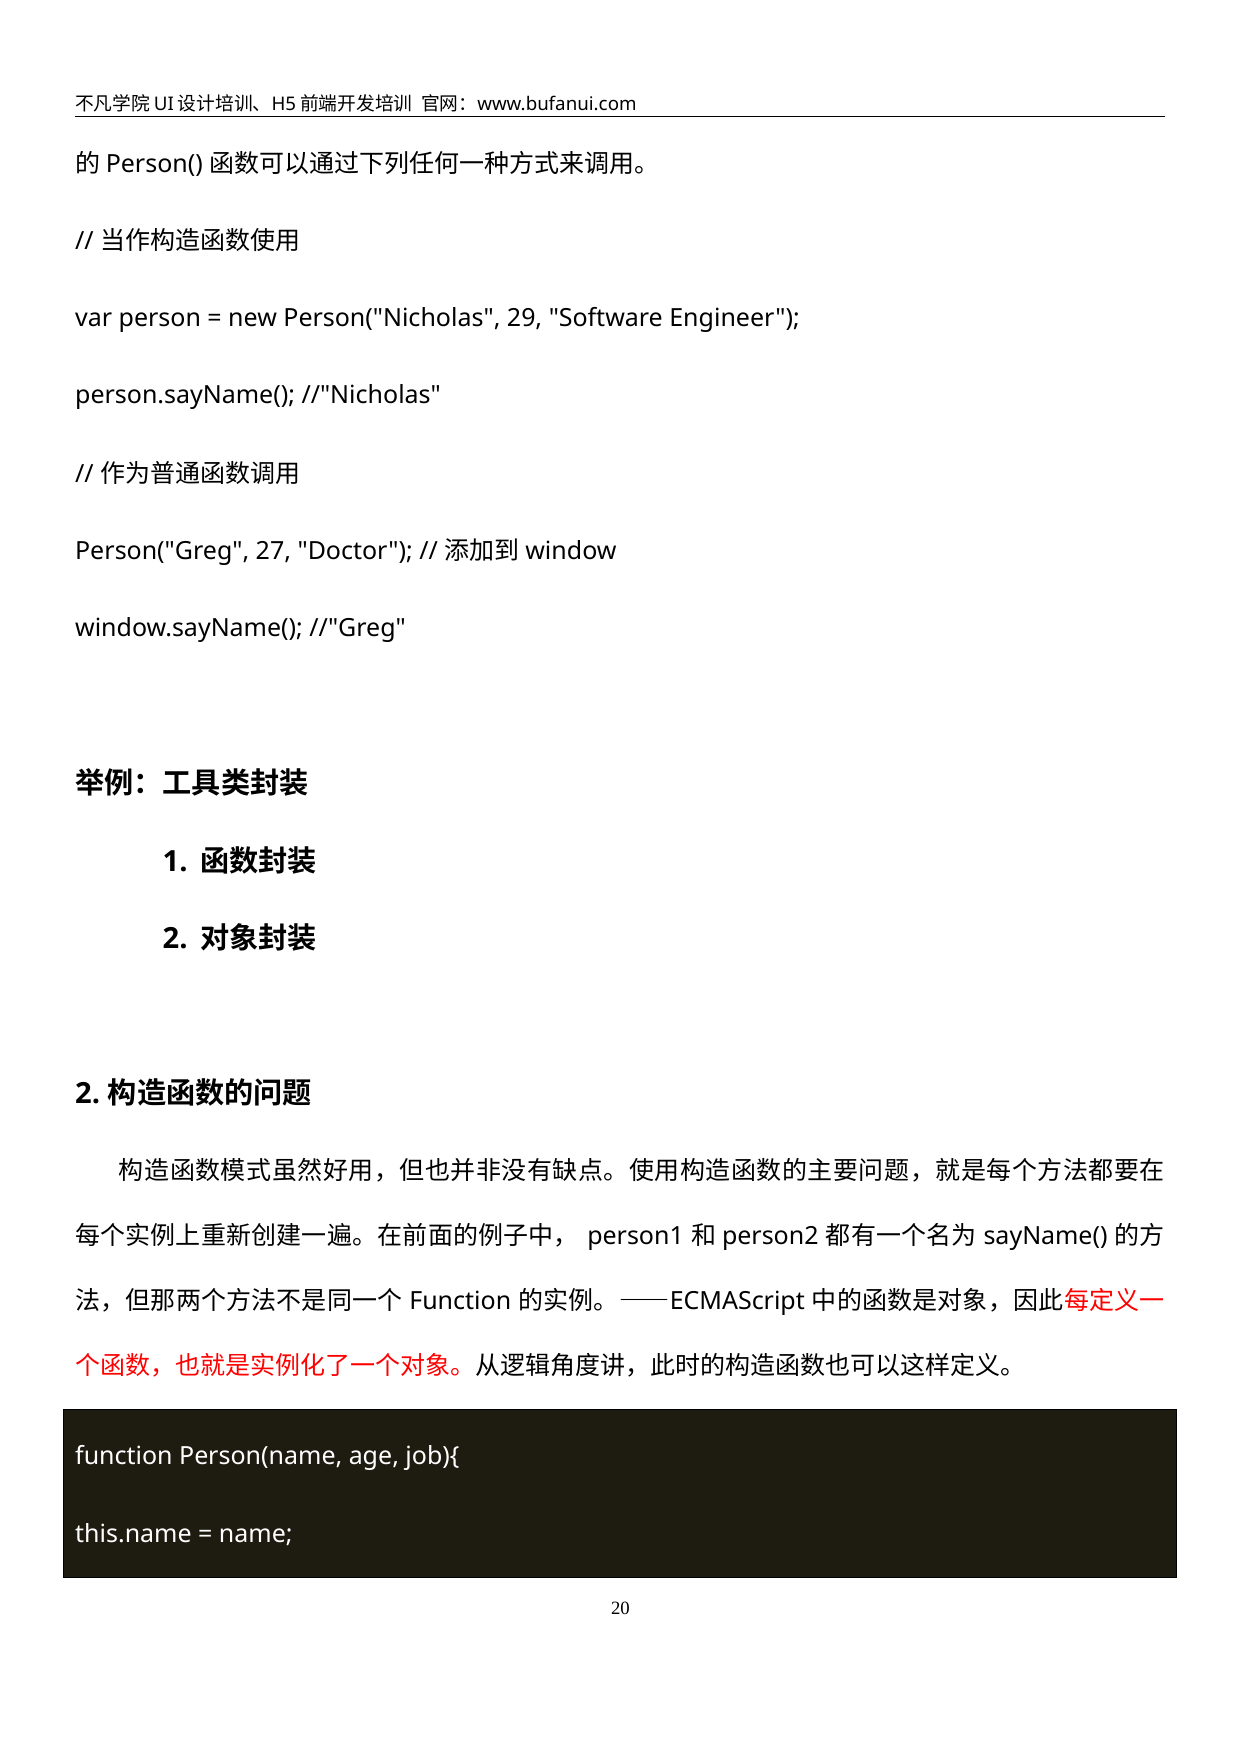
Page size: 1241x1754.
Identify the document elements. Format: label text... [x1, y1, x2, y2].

list 对象封装 [162, 904, 1165, 969]
text 2. 构造函数的问题 [75, 1059, 1165, 1124]
text 的 Person() 函数可以通过下列任何一种方式来调用。 [75, 129, 1165, 194]
text // 当作构造函数使用 [75, 206, 1165, 271]
text window.sayName(); //"Greg" [75, 594, 1165, 659]
text var person = new Person("Nicholas", 29, "Software Engineer"); [75, 284, 1165, 349]
text 举例：工具类封装 [75, 749, 1165, 814]
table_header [64, 1410, 1176, 1577]
list 函数封装 [162, 826, 1165, 891]
text // 作为普通函数调用 [75, 439, 1165, 504]
text Person("Greg", 27, "Doctor"); // 添加到 window [75, 516, 1165, 581]
text 构造函数模式虽然好用，但也并非没有缺点。使用构造函数的主要问题，就是每个方法都要在每个实例上重新创建一遍。在前面的例子中， person1 和 person2 都有一个名为 sayName() 的方法，但那两个方法不是同一个 Function 的实例。——ECMAScript 中的函数是对象，因此每定义一个函数，也就是实例化了一个对象。从逻辑角度讲，此时的构造函数也可以这样定义。 [75, 1136, 1165, 1396]
text person.sayName(); //"Nicholas" [75, 361, 1165, 426]
